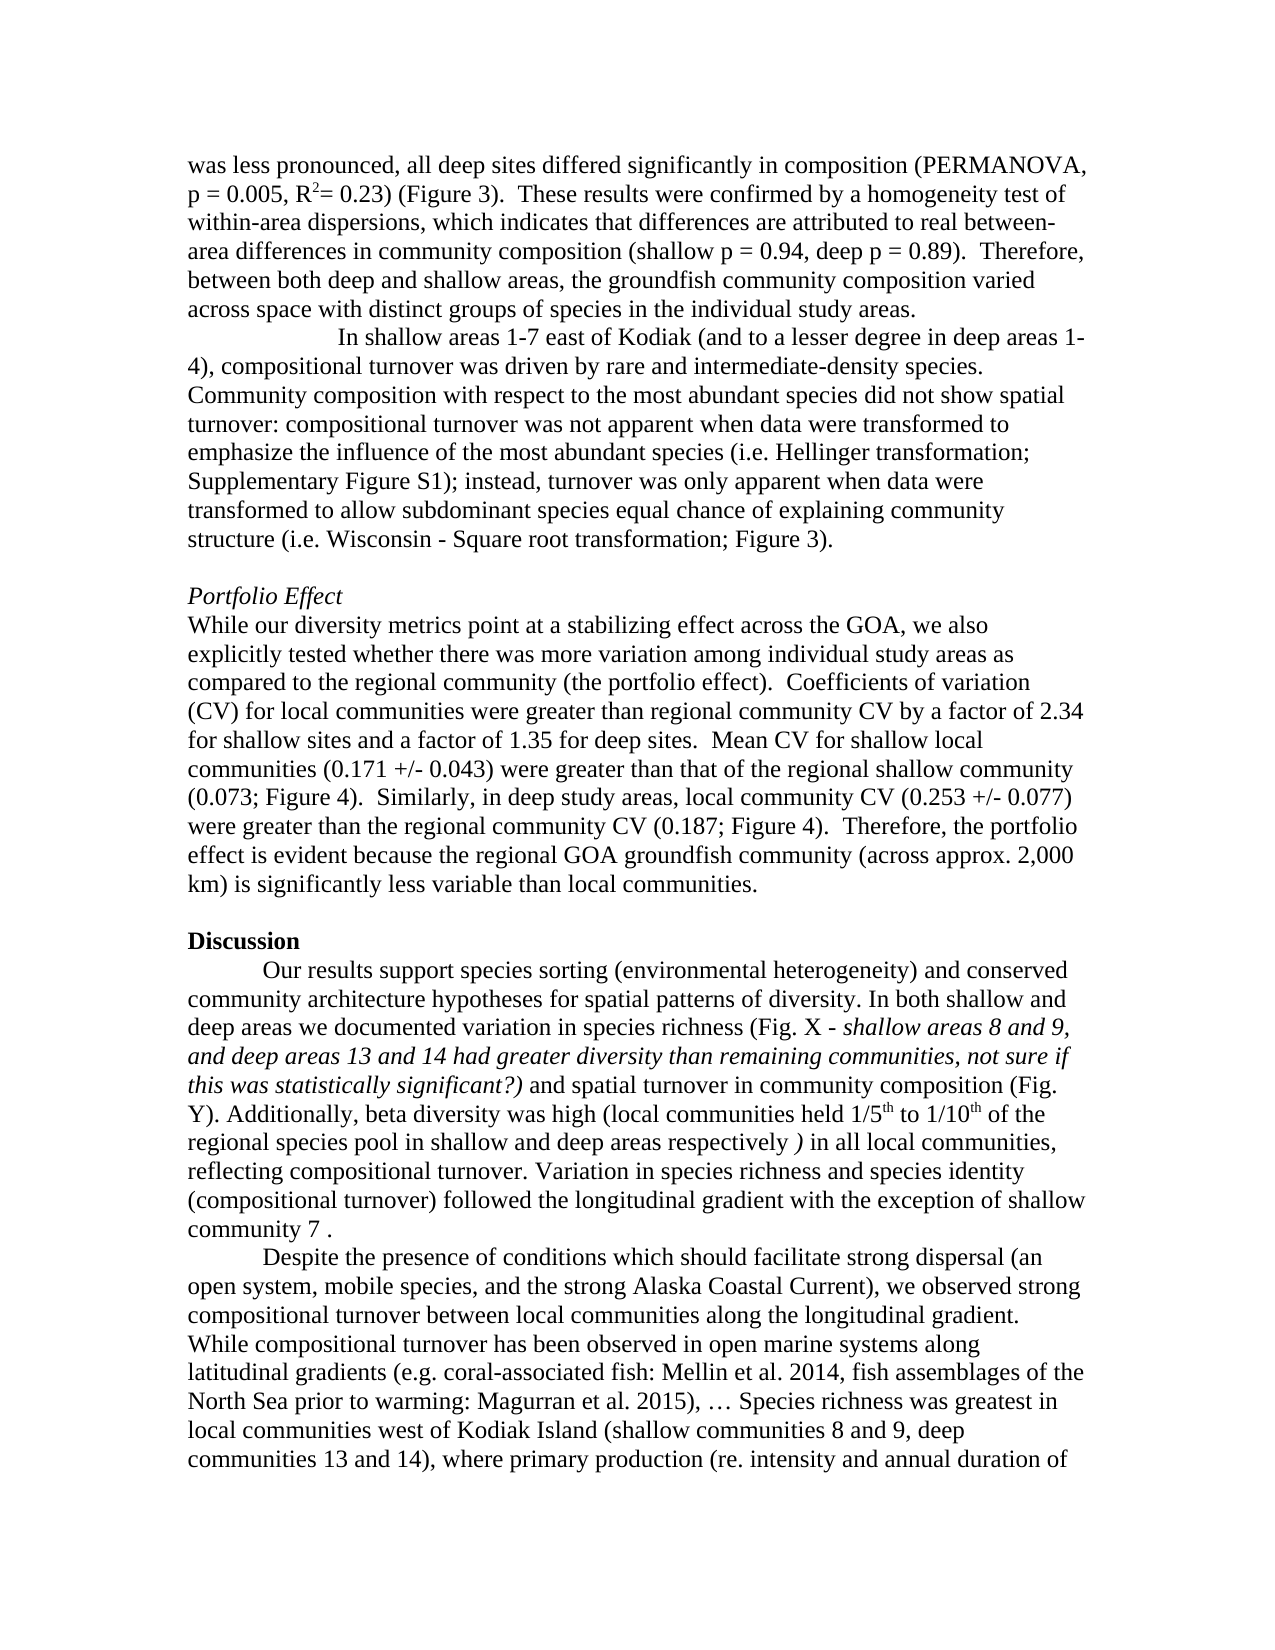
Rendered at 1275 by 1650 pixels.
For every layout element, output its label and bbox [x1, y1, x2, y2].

text [187, 150, 1087, 1472]
